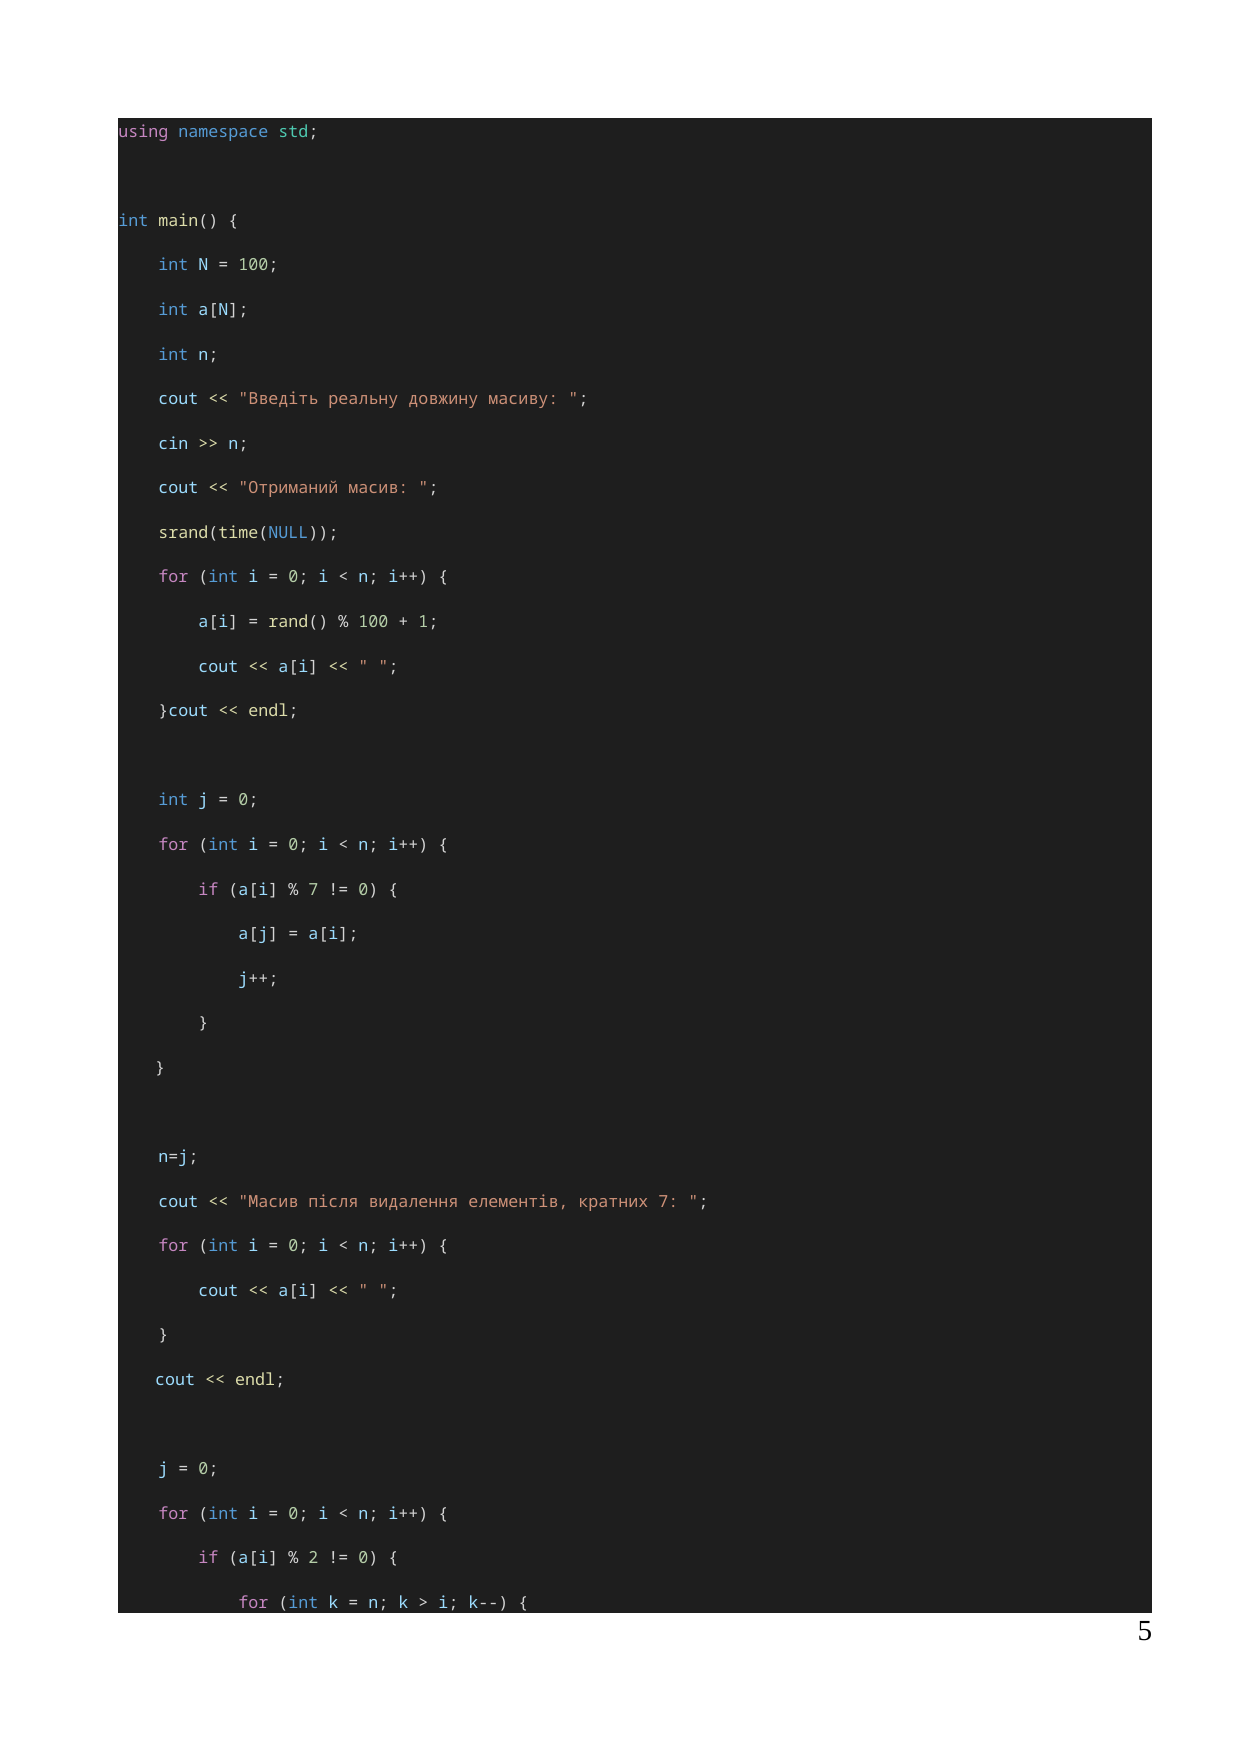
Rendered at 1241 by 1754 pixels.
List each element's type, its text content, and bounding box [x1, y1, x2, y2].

text } [118, 1054, 1152, 1078]
text int n; [118, 341, 1152, 365]
text j++; [118, 965, 1152, 989]
text cout << "Отриманий масив: "; [118, 475, 1152, 498]
text a[j] = a[i]; [118, 921, 1152, 944]
text for (int k = n; k > i; k--) { [118, 1589, 1152, 1613]
text srand(time(NULL)); [118, 519, 1152, 543]
text cout << endl; [118, 1366, 1152, 1390]
text n=j; [118, 1143, 1152, 1167]
text if (a[i] % 7 != 0) { [118, 876, 1152, 900]
text int a[N]; [118, 296, 1152, 320]
text using namespace std; [118, 118, 1152, 142]
text j = 0; [118, 1456, 1152, 1479]
text cout << "Введіть реальну довжину масиву: "; [118, 386, 1152, 409]
text }cout << endl; [118, 698, 1152, 721]
text cout << a[i] << " "; [118, 653, 1152, 677]
text a[i] = rand() % 100 + 1; [118, 608, 1152, 632]
text int N = 100; [118, 252, 1152, 276]
text cout << "Масив після видалення елементів, кратних 7: "; [118, 1188, 1152, 1212]
text } [118, 1010, 1152, 1033]
text cin >> n; [118, 430, 1152, 454]
text for (int i = 0; i < n; i++) { [118, 831, 1152, 855]
text for (int i = 0; i < n; i++) { [118, 1233, 1152, 1256]
text } [118, 1322, 1152, 1346]
text int main() { [118, 207, 1152, 231]
text for (int i = 0; i < n; i++) { [118, 1500, 1152, 1524]
text cout << a[i] << " "; [118, 1277, 1152, 1301]
text for (int i = 0; i < n; i++) { [118, 564, 1152, 588]
text if (a[i] % 2 != 0) { [118, 1545, 1152, 1568]
text int j = 0; [118, 787, 1152, 811]
